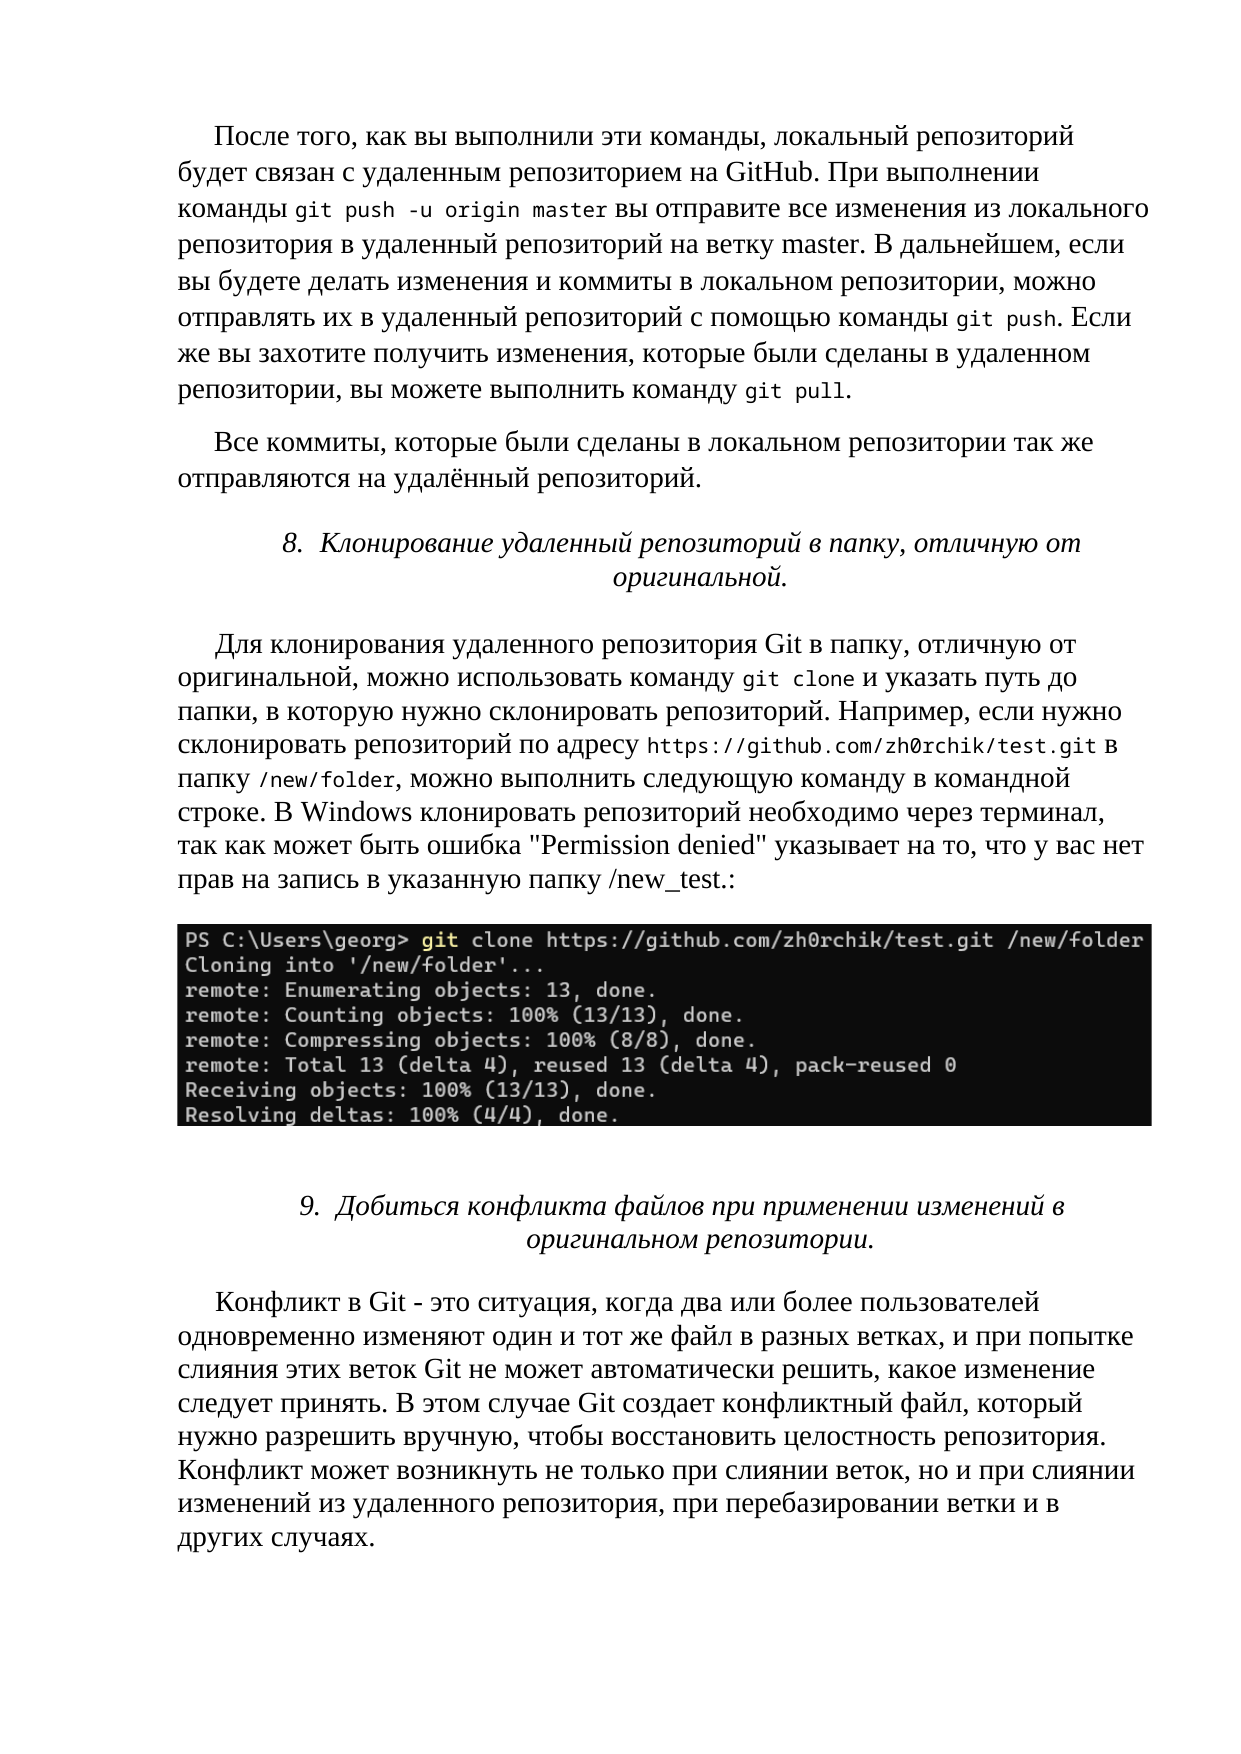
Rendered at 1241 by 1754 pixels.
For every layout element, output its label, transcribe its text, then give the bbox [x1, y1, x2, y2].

text Все коммиты, которые были сделаны в локальном репозитории так же отправляются на удалённый репозиторий. [177, 424, 1152, 494]
picture [177, 924, 1152, 1126]
list Добиться конфликта файлов при применении изменений в оригинальном репозитории. [215, 1188, 1152, 1255]
list Для клонирования удаленного репозитория Git в папку, отличную от оригинальной, можно использовать команду git clone и указать путь до папки, в которую нужно склонировать репозиторий. Например, если нужно склонировать репозиторий по адресу https://github.com/zh0rchik/test.git в папку /new/folder, можно выполнить следующую команду в командной строке. В Windows клонировать репозиторий необходимо через терминал, так как может быть ошибка "Permission denied" указывает на то, что у вас нет прав на запись в указанную папку /new_test.: [177, 626, 1152, 894]
text Конфликт в Git - это ситуация, когда два или более пользователей одновременно изменяют один и тот же файл в разных ветках, и при попытке слияния этих веток Git не может автоматически решить, какое изменение следует принять. В этом случае Git создает конфликтный файл, который нужно разрешить вручную, чтобы восстановить целостность репозитория. Конфликт может возникнуть не только при слиянии веток, но и при слиянии изменений из удаленного репозитория, при перебазировании ветки и в других случаях. [177, 1284, 1152, 1553]
text После того, как вы выполнили эти команды, локальный репозиторий будет связан с удаленным репозиторием на GitHub. При выполнении команды git push -u origin master вы отправите все изменения из локального репозитория в удаленный репозиторий на ветку master. В дальнейшем, если вы будете делать изменения и коммиты в локальном репозитории, можно отправлять их в удаленный репозиторий с помощью команды git push. Если же вы захотите получить изменения, которые были сделаны в удаленном репозитории, вы можете выполнить команду git pull. [177, 118, 1152, 405]
list Клонирование удаленный репозиторий в папку, отличную от оригинальной. [215, 525, 1152, 592]
